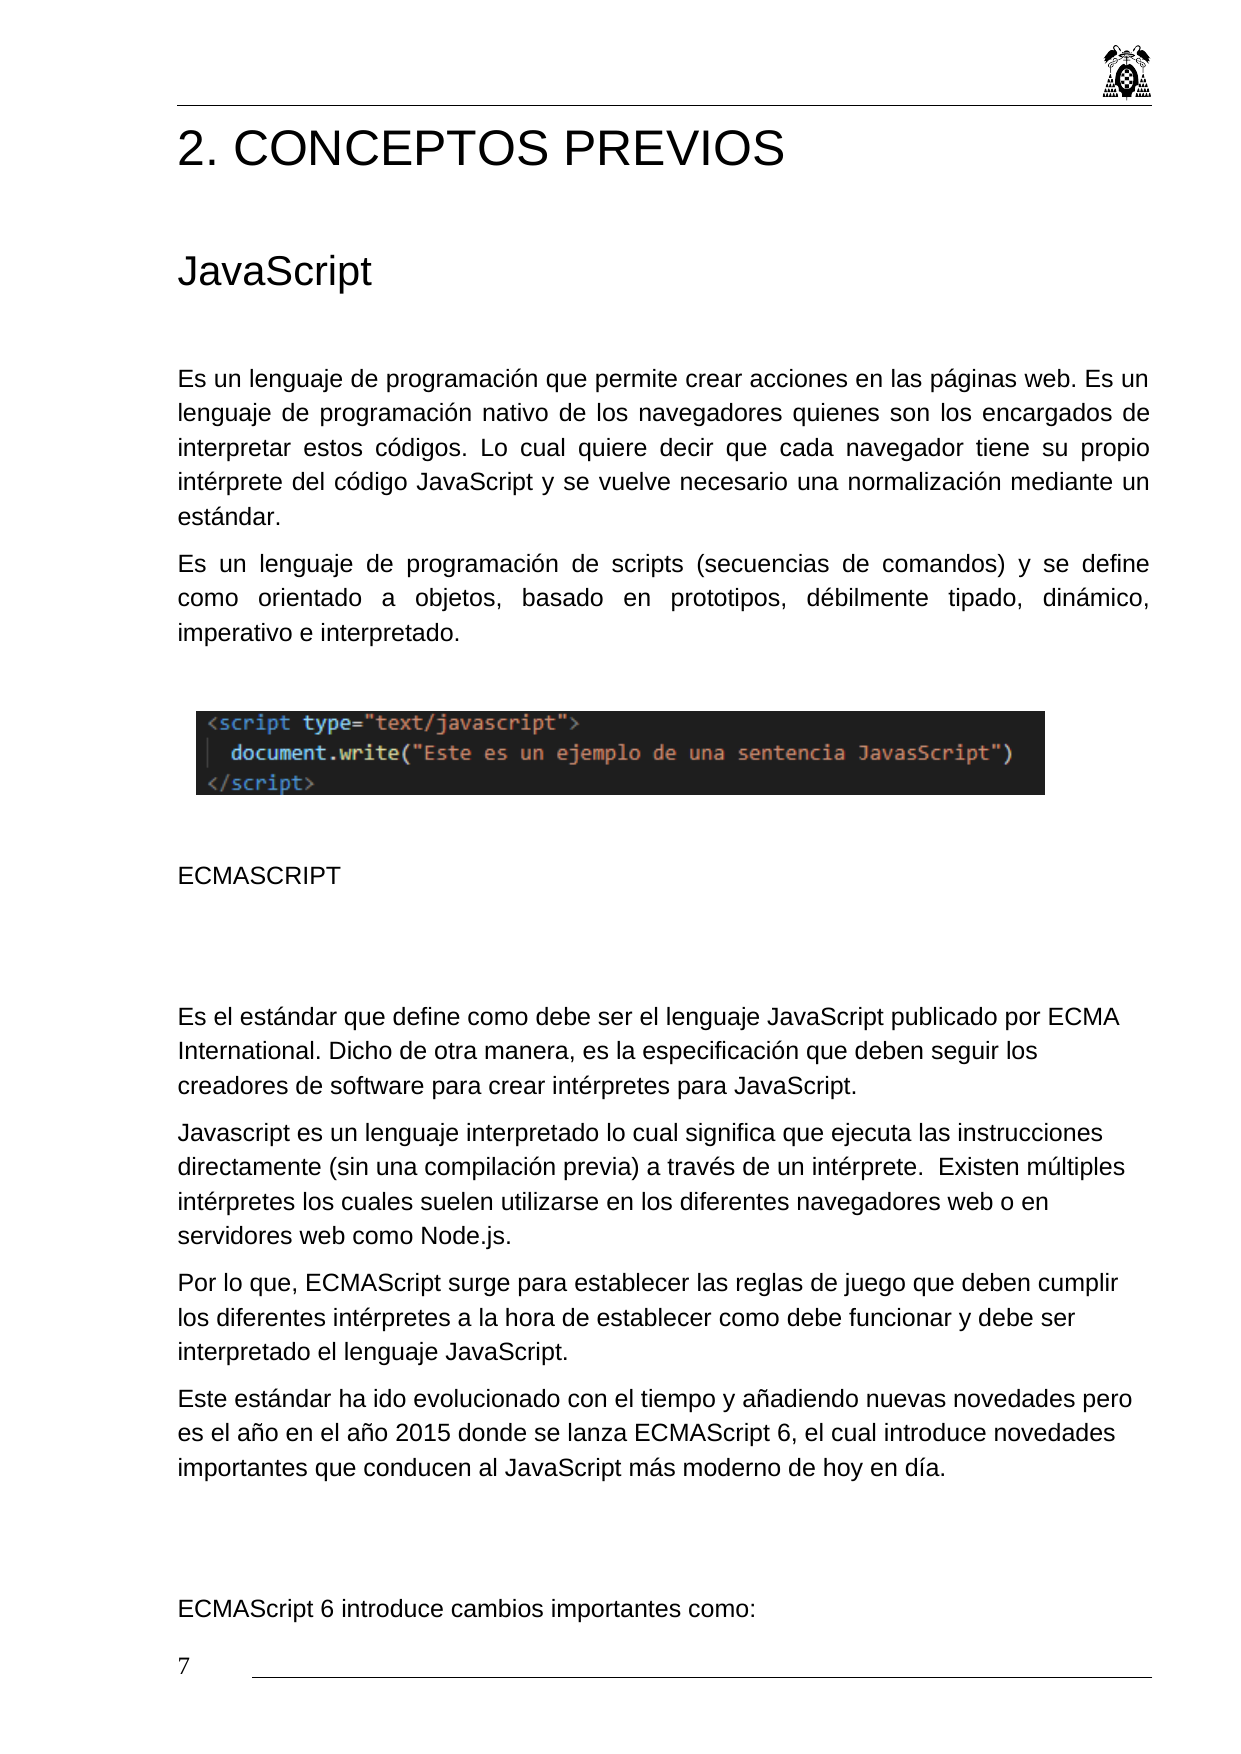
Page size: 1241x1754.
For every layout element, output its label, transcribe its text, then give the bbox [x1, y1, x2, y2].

text JavaScript [177, 247, 1152, 294]
text Por lo que, ECMAScript surge para establecer las reglas de juego que deben cumplir los diferentes intérpretes a la hora de establecer como debe funcionar y debe ser interpretado el lenguaje JavaScript. [177, 1268, 1152, 1366]
text ECMASCRIPT [177, 861, 1152, 889]
text 2. CONCEPTOS PREVIOS [177, 118, 1152, 176]
text Es un lenguaje de programación que permite crear acciones en las páginas web. Es un lenguaje de programación nativo de los navegadores quienes son los encargados de interpretar estos códigos. Lo cual quiere decir que cada navegador tiene su propio intérprete del código JavaScript y se vuelve necesario una normalización mediante un estándar. [177, 364, 1152, 530]
text Este estándar ha ido evolucionado con el tiempo y añadiendo nuevas novedades pero es el año en el año 2015 donde se lanza ECMAScript 6, el cual introduce novedades importantes que conducen al JavaScript más moderno de hoy en día. [177, 1384, 1152, 1482]
text Es el estándar que define como debe ser el lenguaje JavaScript publicado por ECMA International. Dicho de otra manera, es la especificación que deben seguir los creadores de software para crear intérpretes para JavaScript. [177, 1002, 1152, 1099]
text ECMAScript 6 introduce cambios importantes como: [177, 1594, 1152, 1623]
picture [1102, 45, 1152, 102]
text Es un lenguaje de programación de scripts (secuencias de comandos) y se define como orientado a objetos, basado en prototipos, débilmente tipado, dinámico, imperativo e interpretado. [177, 548, 1152, 646]
text Javascript es un lenguaje interpretado lo cual significa que ejecuta las instrucciones directamente (sin una compilación previa) a través de un intérprete. Existen múltiples intérpretes los cuales suelen utilizarse en los diferentes navegadores web o en servidores web como Node.js. [177, 1118, 1152, 1250]
